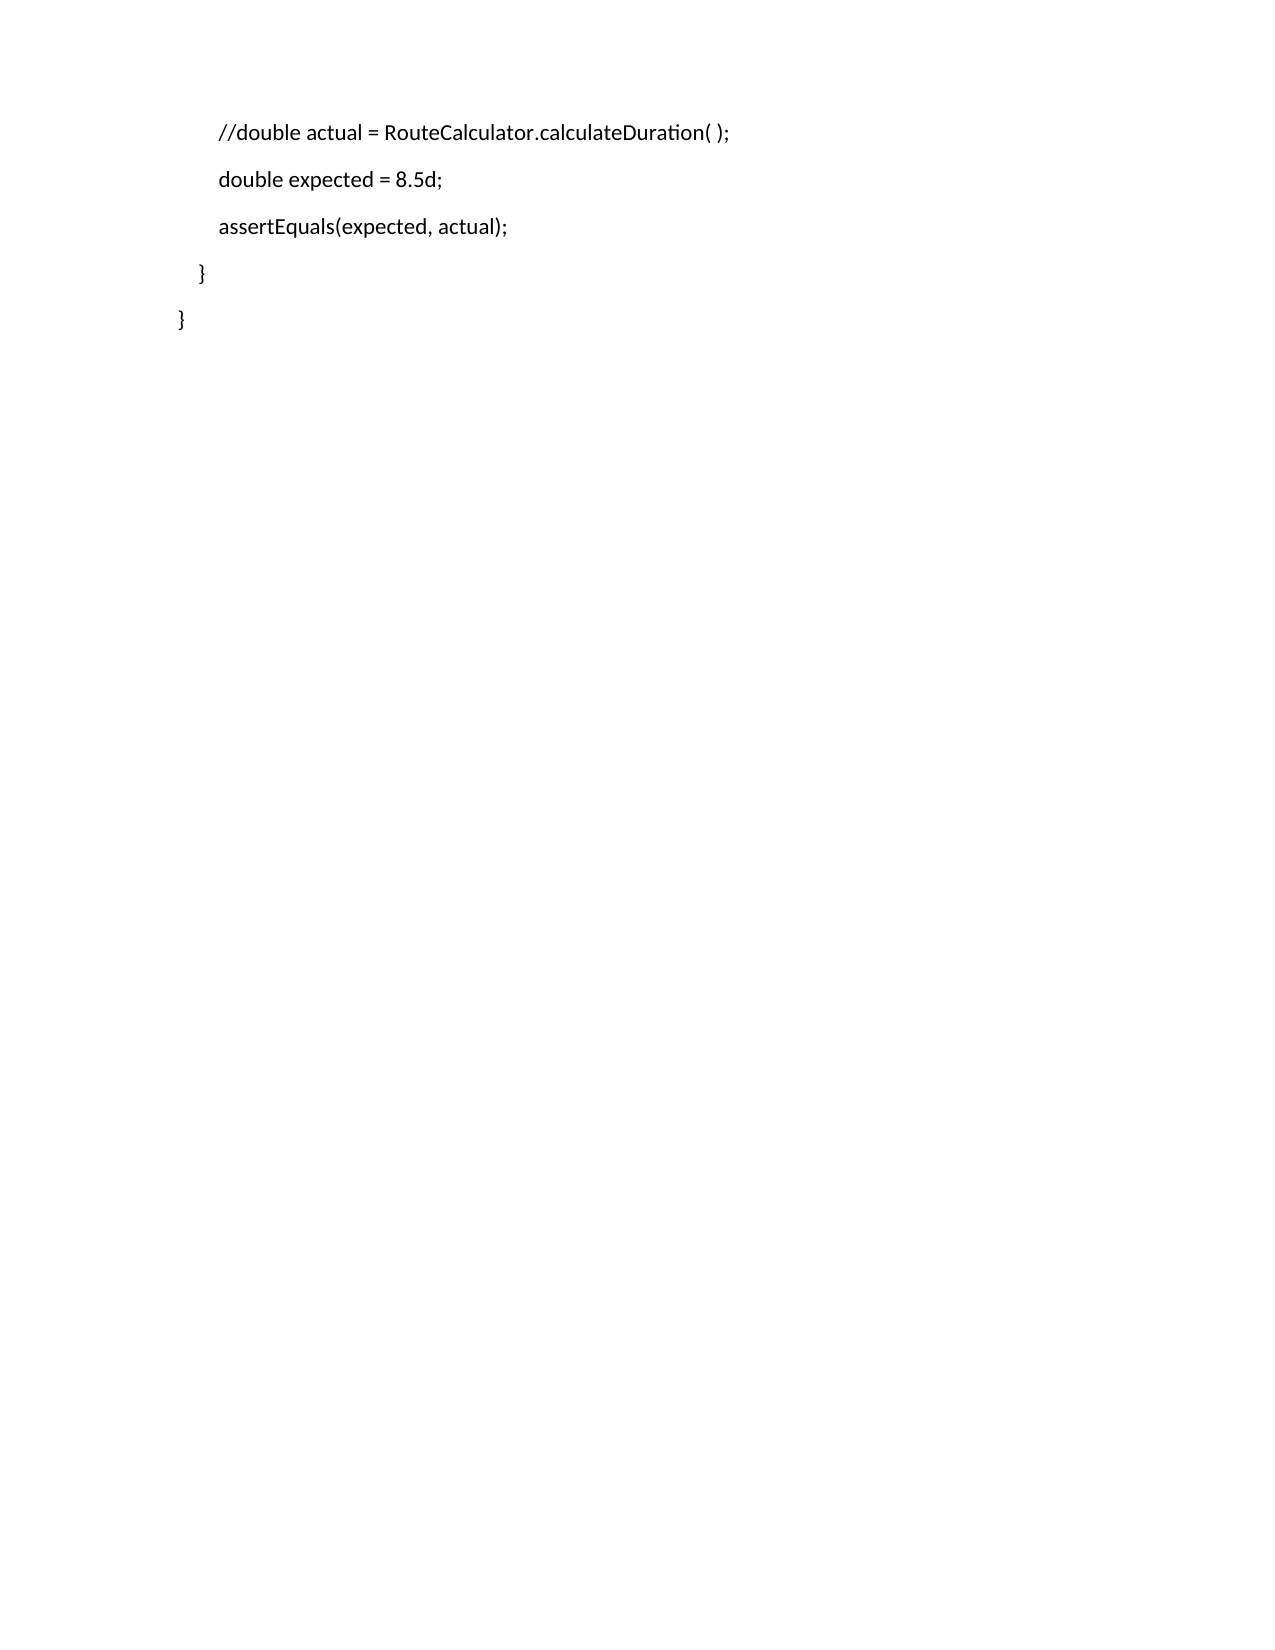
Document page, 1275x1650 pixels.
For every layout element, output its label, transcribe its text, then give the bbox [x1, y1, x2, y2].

text double expected = 8.5d; [177, 165, 1186, 193]
text } [177, 259, 1186, 287]
text } [177, 306, 1186, 334]
text //double actual = RouteCalculator.calculateDuration( ); [177, 118, 1186, 146]
text assertEquals(expected, actual); [177, 212, 1186, 240]
